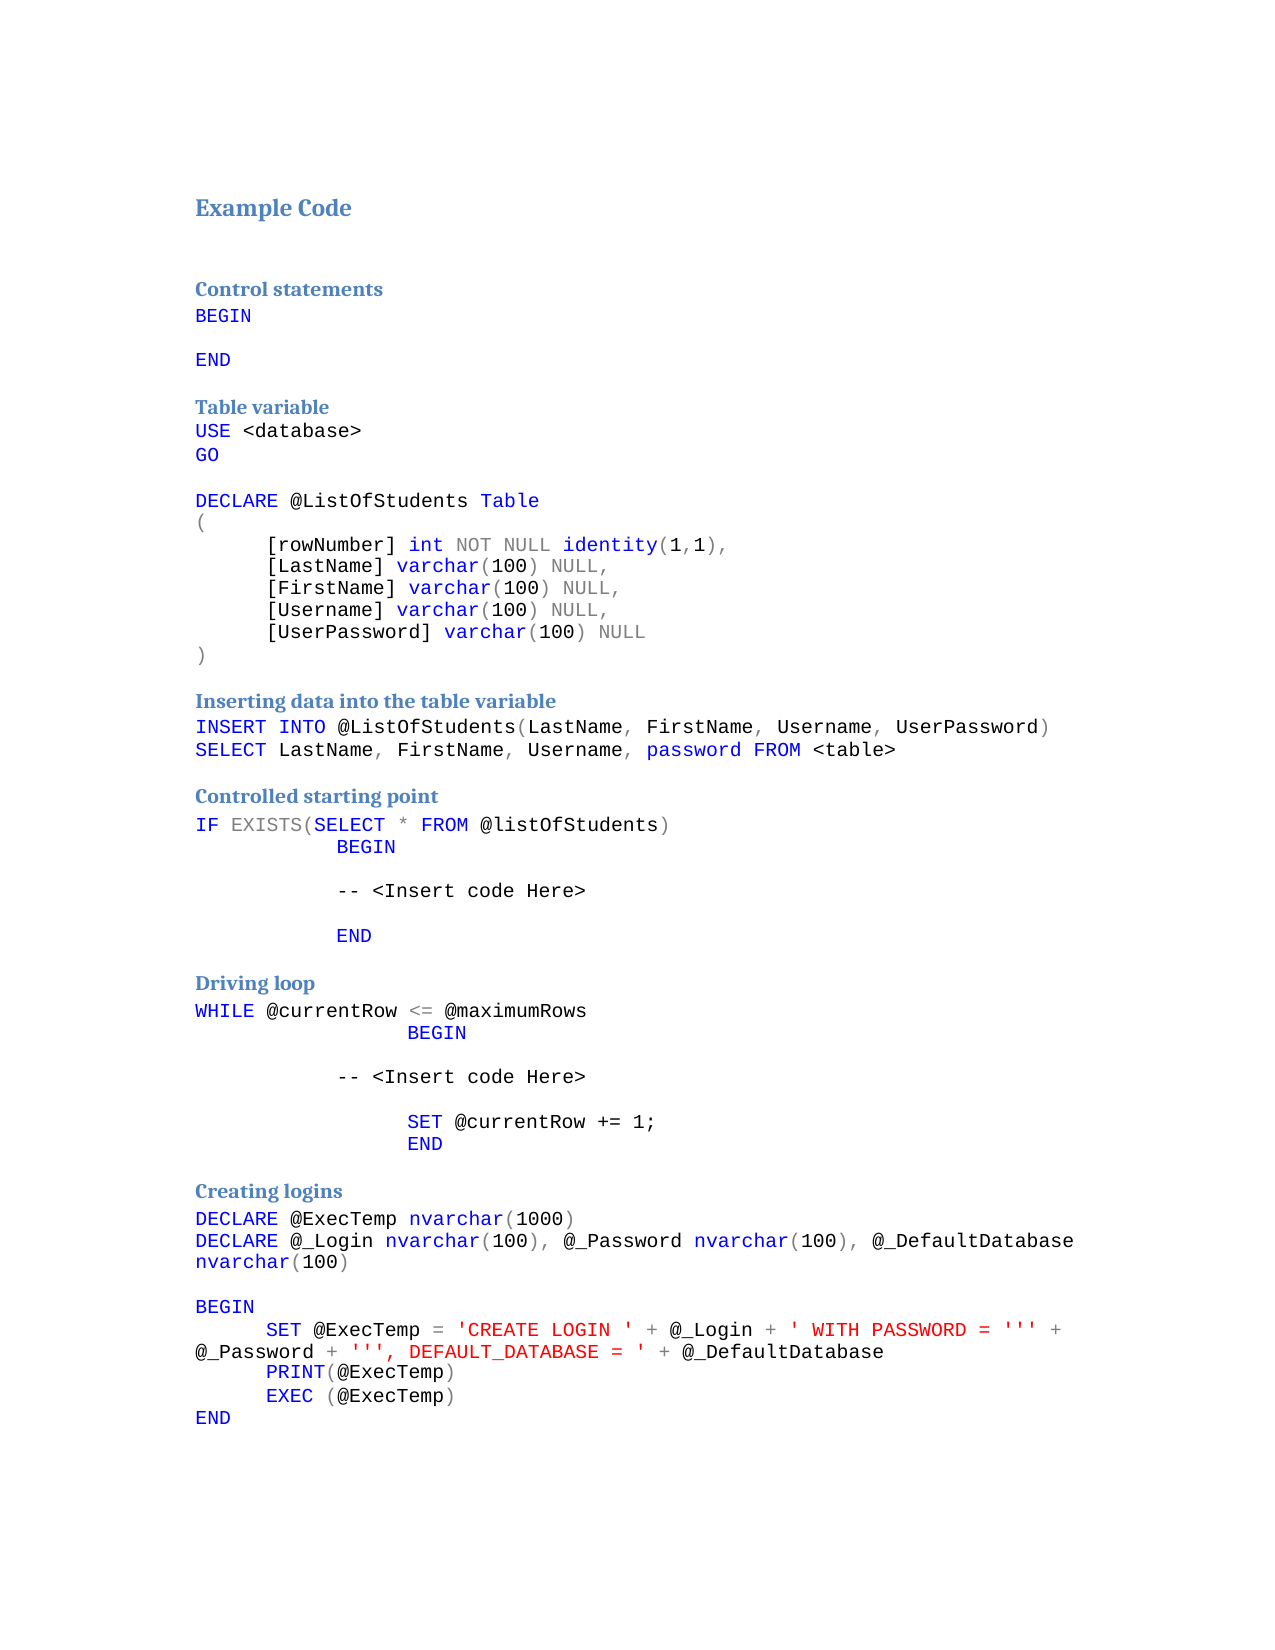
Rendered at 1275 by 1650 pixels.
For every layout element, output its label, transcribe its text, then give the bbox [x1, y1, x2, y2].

text IF EXISTS(SELECT * FROM @listOfStudents) [195, 813, 1096, 836]
text Inserting data into the table variable [195, 689, 1096, 713]
text Table variable USE <database> GO [195, 396, 367, 468]
text Creating logins [195, 1180, 1096, 1204]
text Driving loop [195, 971, 318, 995]
text Controlled starting point [195, 785, 1096, 809]
text WHILE @currentRow <= @maximumRows [195, 1000, 1096, 1022]
text DECLARE @ListOfStudents Table ( [195, 490, 549, 534]
text END [195, 1407, 1096, 1429]
text SET @ExecTemp = 'CREATE LOGIN ' + @_Login + ' WITH PASSWORD = ''' + [266, 1318, 1096, 1341]
text ) [195, 644, 1096, 666]
text -- <Insert code Here> [336, 881, 1096, 903]
text SET @currentRow += 1; END [407, 1112, 690, 1157]
text [rowNumber] int NOT NULL identity(1,1), [LastName] varchar(100) NULL, [FirstName] varchar(100) NULL, [Username] varchar(100) NULL, [UserPassword] varchar(100) NULL [266, 534, 739, 644]
subtitle Example Code [195, 194, 1096, 223]
text BEGIN END [195, 306, 285, 372]
subtitle Control statements [195, 278, 1096, 302]
text BEGIN [195, 1296, 1096, 1318]
text DECLARE @ExecTemp nvarchar(1000) [195, 1208, 1096, 1230]
text DECLARE @_Login nvarchar(100), @_Password nvarchar(100), @_DefaultDatabase nvarchar(100) [195, 1230, 1096, 1274]
text BEGIN [407, 1022, 1096, 1044]
text BEGIN [336, 836, 1096, 858]
text -- <Insert code Here> [336, 1067, 1096, 1089]
text EXEC (@ExecTemp) [266, 1384, 1096, 1407]
text @_Password + ''', DEFAULT_DATABASE = ' + @_DefaultDatabase PRINT(@ExecTemp) [195, 1341, 1052, 1384]
text END [336, 926, 1096, 948]
text INSERT INTO @ListOfStudents(LastName, FirstName, Username, UserPassword) SELECT LastName, FirstName, Username, password FROM <table> [195, 717, 1052, 762]
